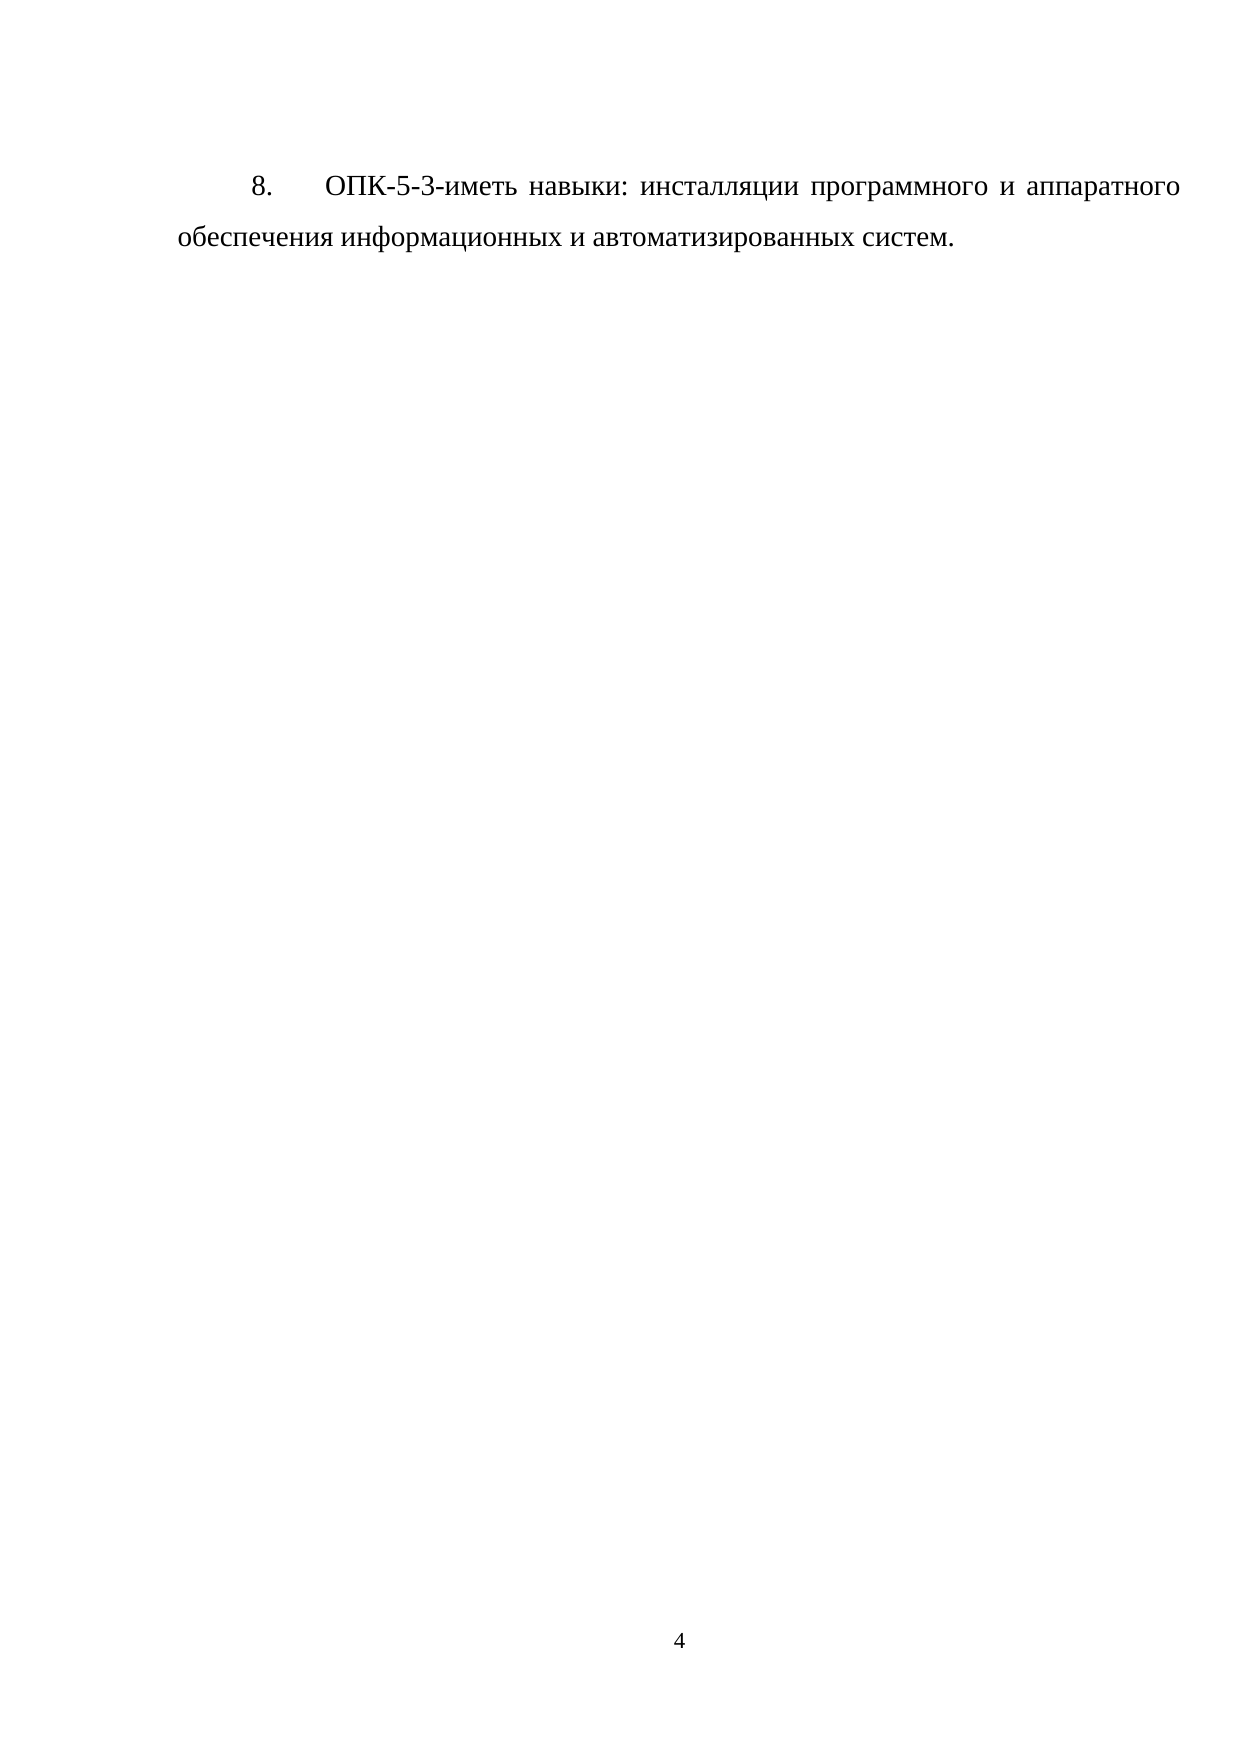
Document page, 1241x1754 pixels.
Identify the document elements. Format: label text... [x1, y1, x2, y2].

list ОПК-5-3-иметь навыки: инсталляции программного и аппаратного обеспечения информационных и автоматизированных систем. [177, 168, 1181, 252]
